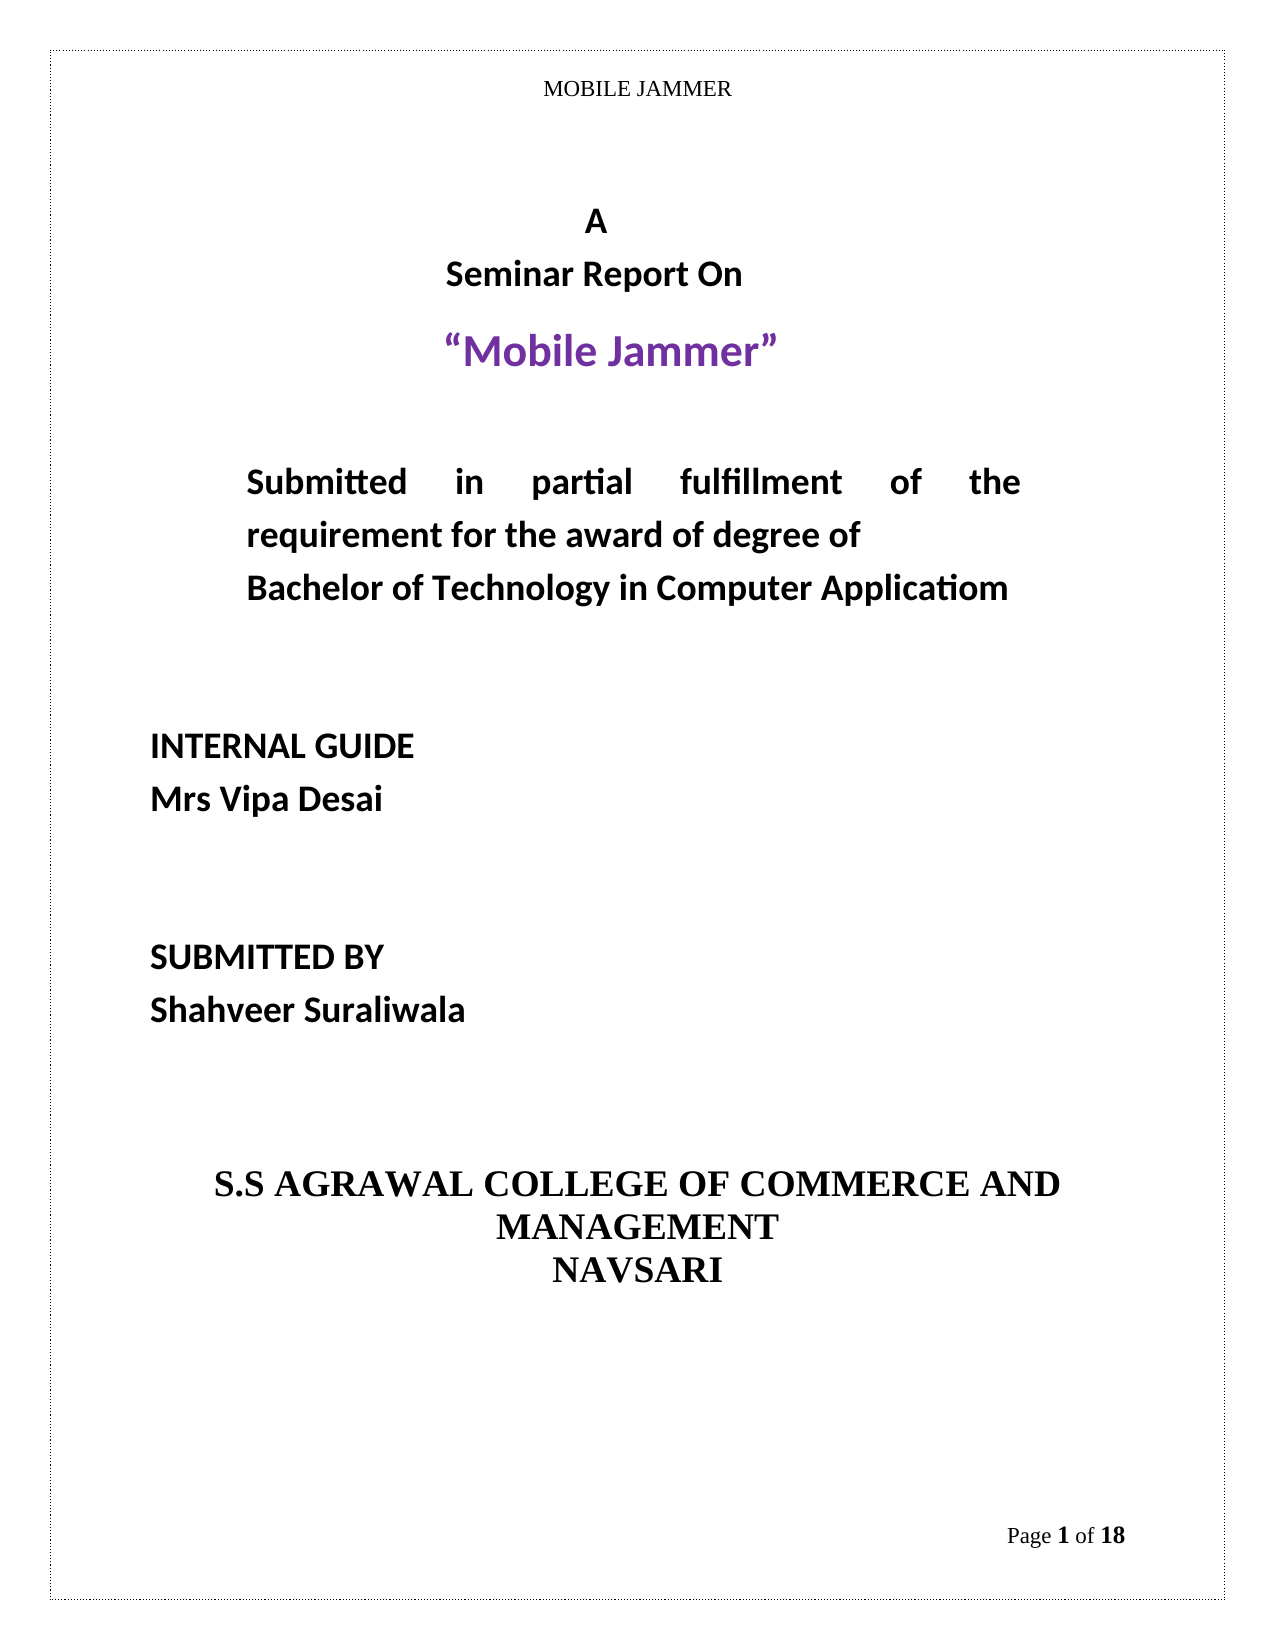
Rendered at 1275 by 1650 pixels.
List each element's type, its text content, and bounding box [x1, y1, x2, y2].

text Bachelor of Technology in Computer Applicatiom [246, 564, 1022, 609]
text S.S AGRAWAL COLLEGE OF COMMERCE AND MANAGEMENT [150, 1161, 1125, 1247]
text Shahveer Suraliwala [150, 986, 1125, 1031]
text INTERNAL GUIDE [150, 722, 1125, 768]
text Mrs Vipa Desai [150, 774, 1125, 820]
text Submitted in partial fulfillment of the requirement for the award of degree of [246, 458, 1022, 557]
text SUBMITTED BY [150, 933, 1103, 979]
text NAVSARI [150, 1247, 1125, 1290]
text “Mobile Jammer” [246, 322, 1023, 378]
text Seminar Report On [150, 249, 778, 295]
subtitle A [150, 197, 1119, 243]
